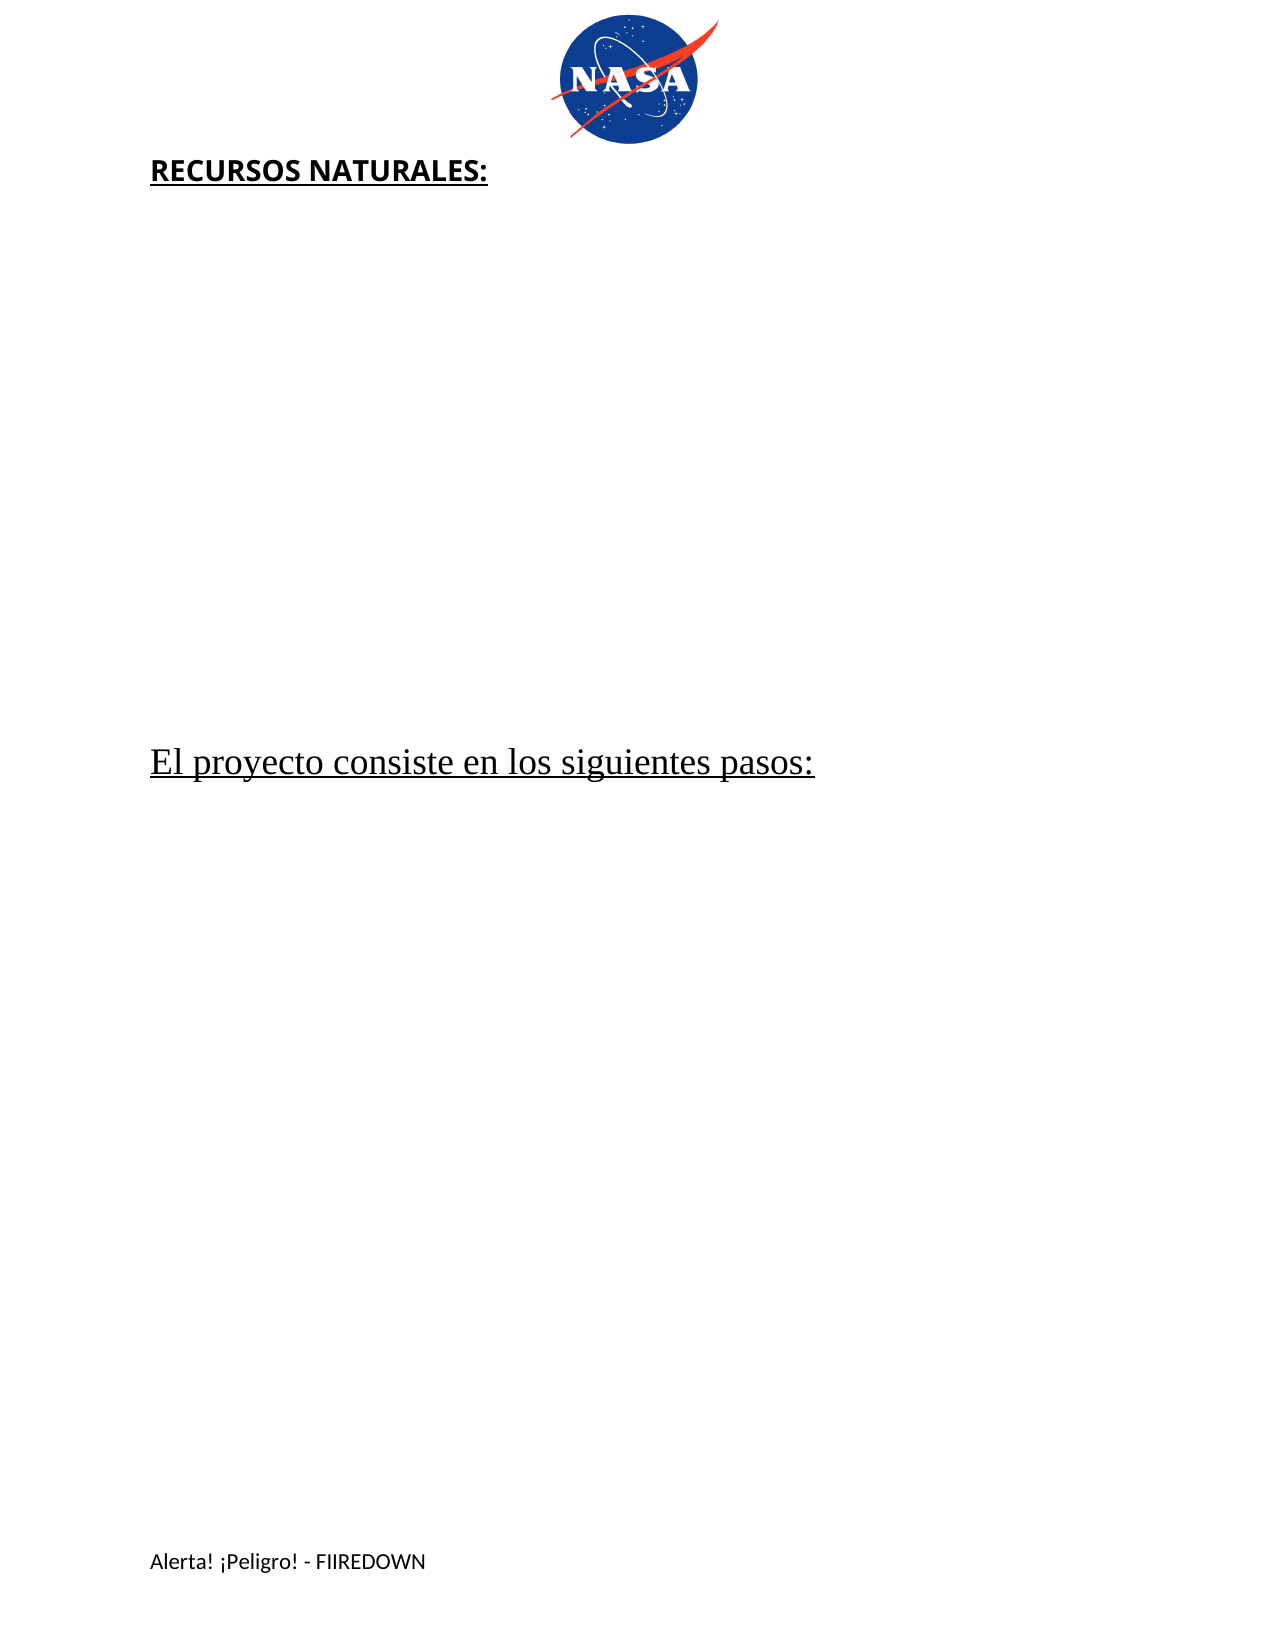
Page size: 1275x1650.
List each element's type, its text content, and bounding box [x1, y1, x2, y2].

subtitle RECURSOS NATURALES: [150, 150, 1125, 190]
text El proyecto consiste en los siguientes pasos: [150, 739, 1125, 817]
picture [545, 12, 730, 149]
